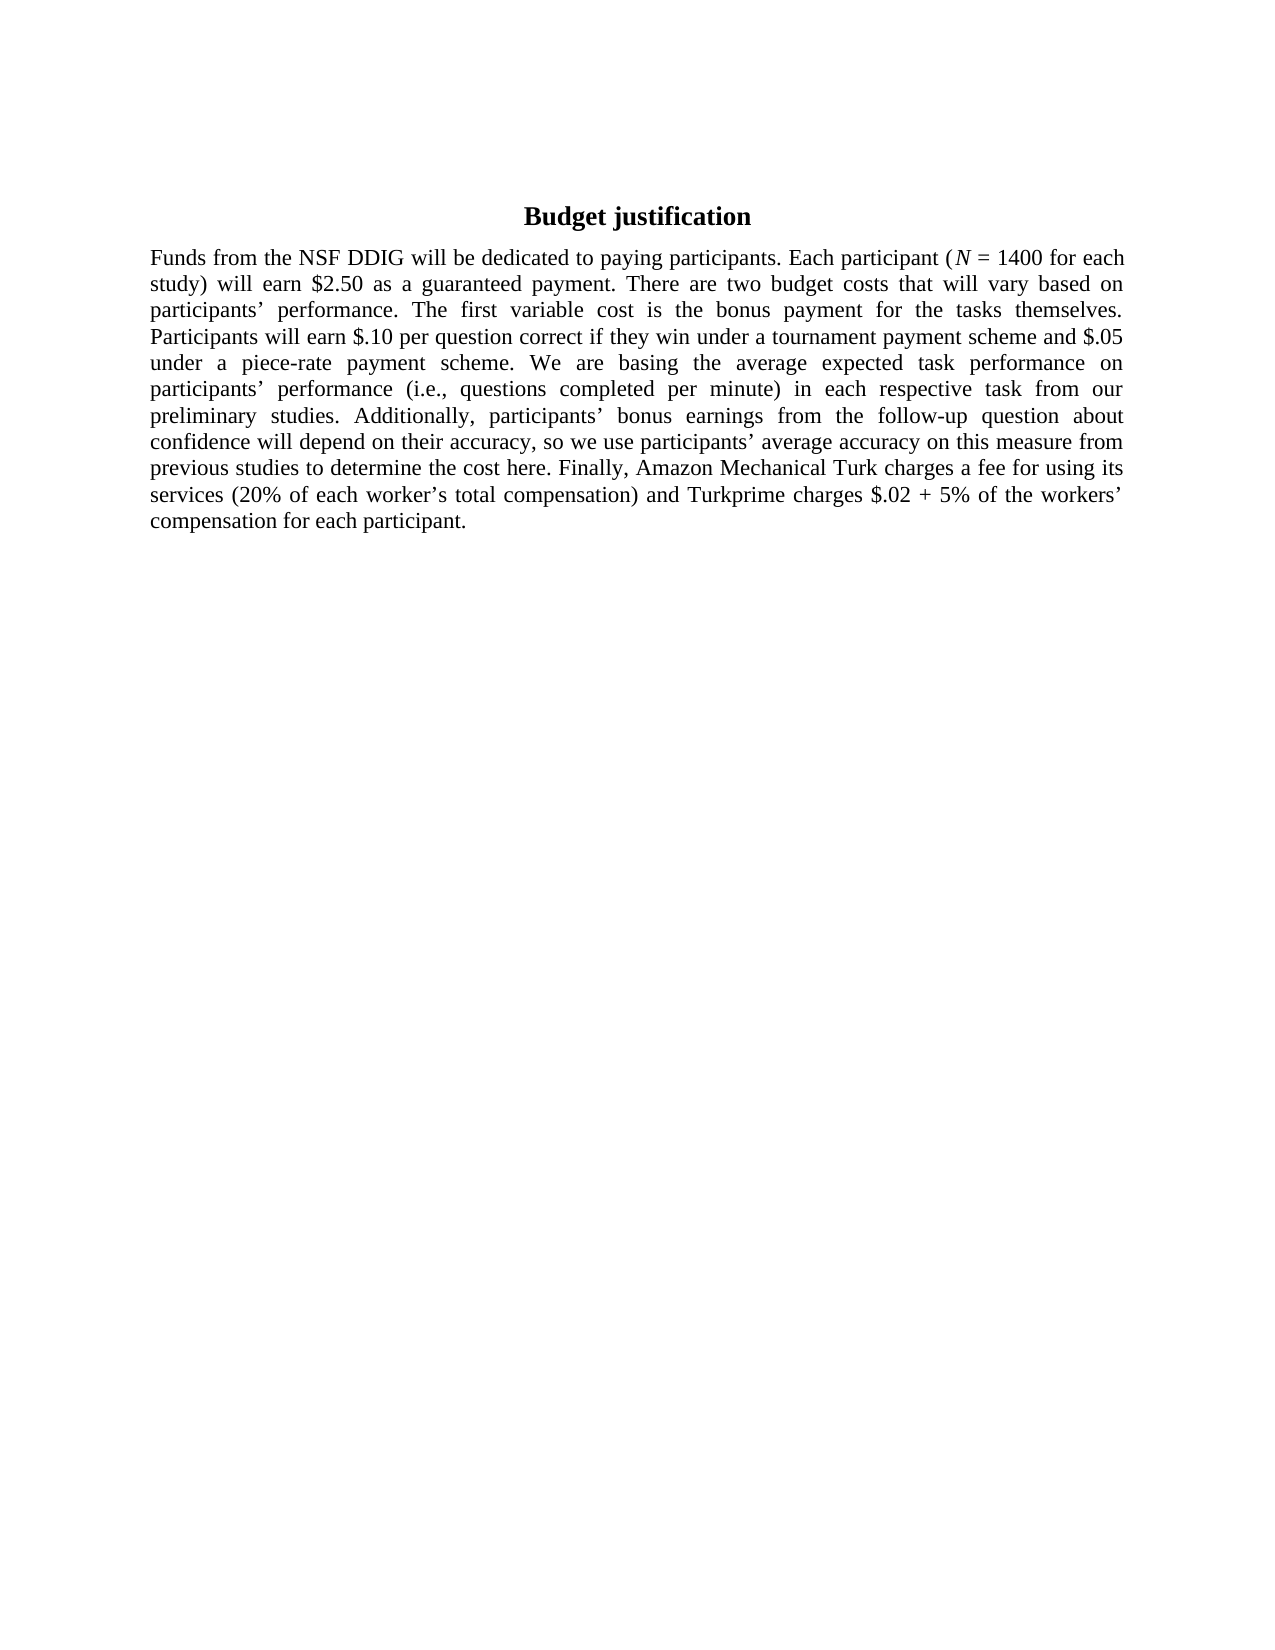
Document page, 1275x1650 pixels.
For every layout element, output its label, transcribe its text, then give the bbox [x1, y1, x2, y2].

subtitle Budget justification [150, 200, 1125, 231]
text Funds from the NSF DDIG will be dedicated to paying participants. Each participant (N = 1400 for each study) will earn $2.50 as a guaranteed payment. There are two budget costs that will vary based on participants’ performance. The first variable cost is the bonus payment for the tasks themselves. Participants will earn $.10 per question correct if they win under a tournament payment scheme and $.05 under a piece-rate payment scheme. We are basing the average expected task performance on participants’ performance (i.e., questions completed per minute) in each respective task from our preliminary studies. Additionally, participants’ bonus earnings from the follow-up question about confidence will depend on their accuracy, so we use participants’ average accuracy on this measure from previous studies to determine the cost here. Finally, Amazon Mechanical Turk charges a fee for using its services (20% of each worker’s total compensation) and Turkprime charges $.02 + 5% of the workers’ compensation for each participant. [150, 244, 1125, 533]
